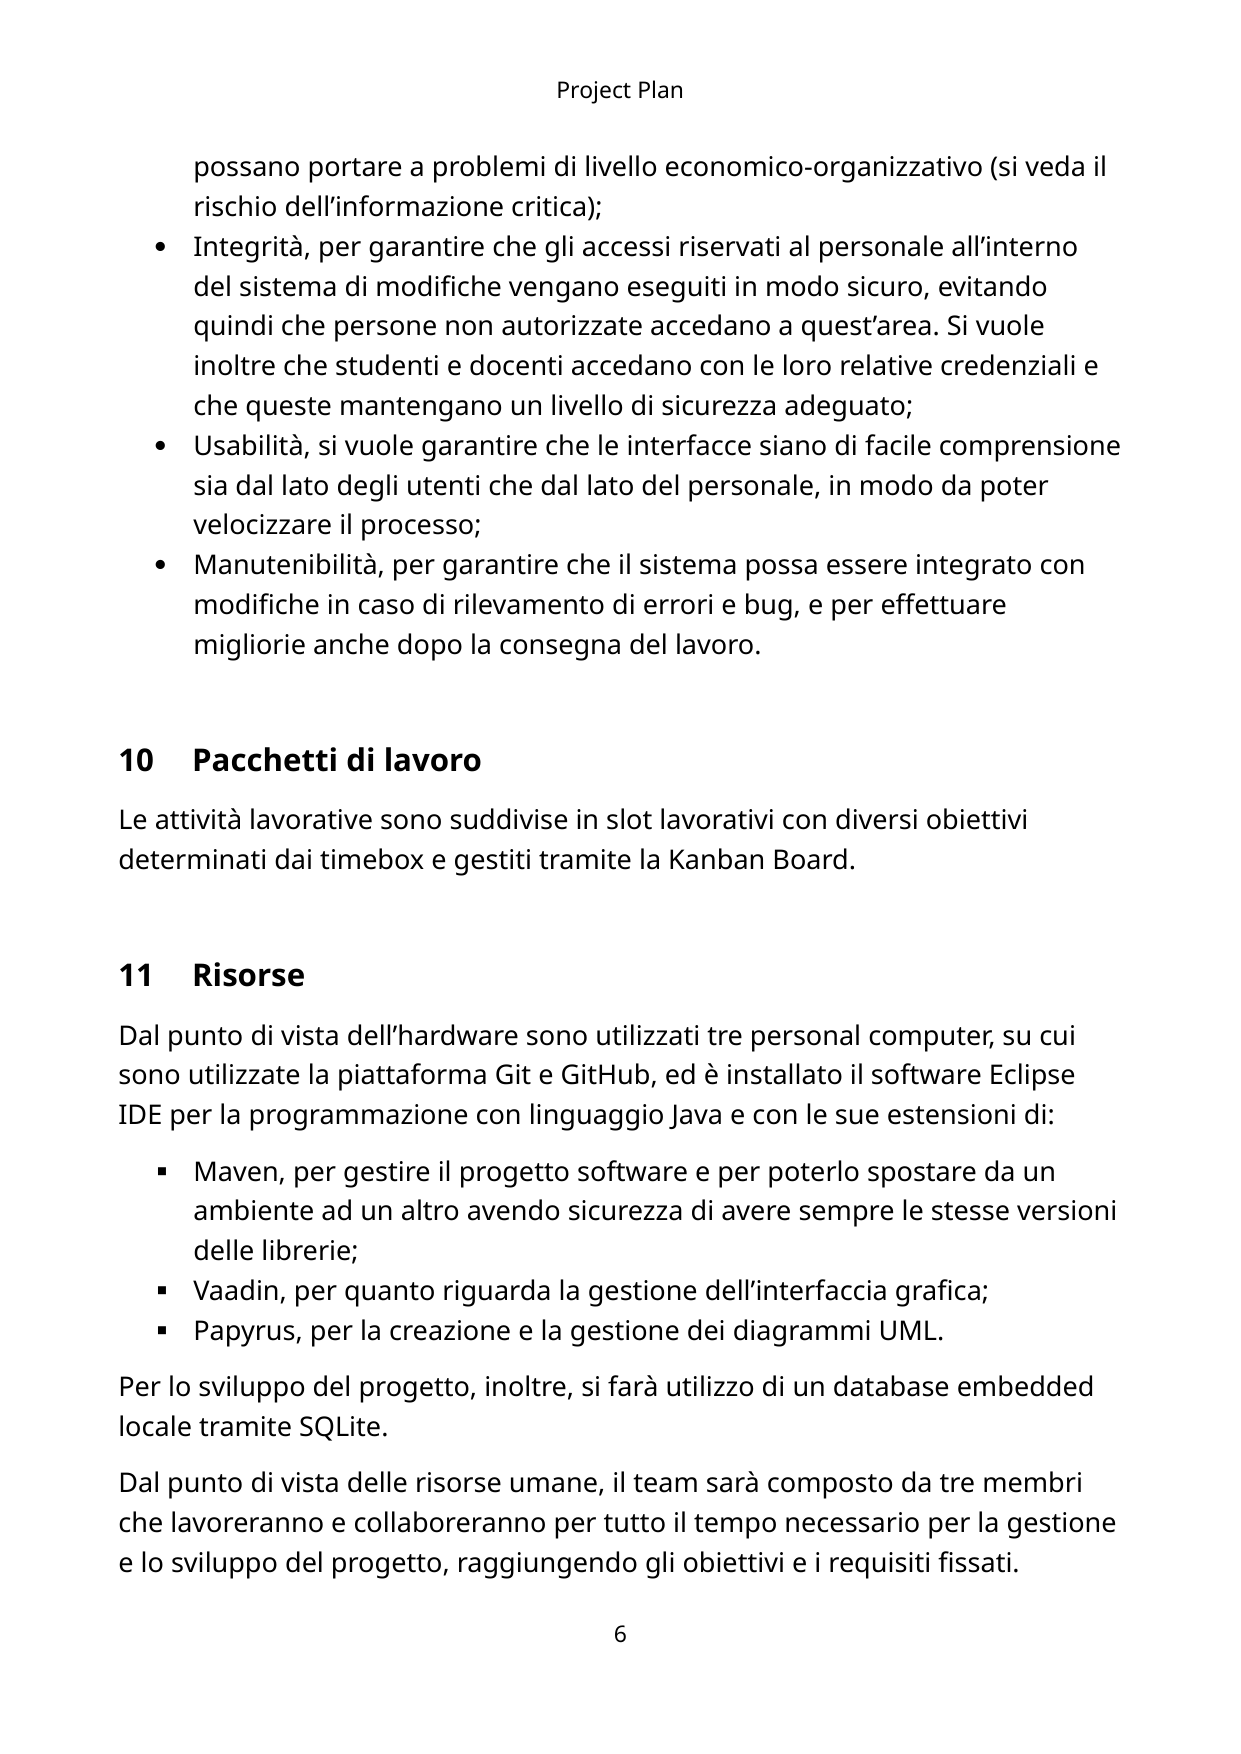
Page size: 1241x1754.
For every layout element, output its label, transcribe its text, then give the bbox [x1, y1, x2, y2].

text 11 Risorse [118, 953, 1122, 996]
list Usabilità, si vuole garantire che le interfacce siano di facile comprensione sia dal lato degli utenti che dal lato del personale, in modo da poter velocizzare il processo; [156, 426, 1122, 543]
list Papyrus, per la creazione e la gestione dei diagrammi UML. [156, 1311, 1122, 1348]
text Dal punto di vista dell’hardware sono utilizzati tre personal computer, su cui sono utilizzate la piattaforma Git e GitHub, ed è installato il software Eclipse IDE per la programmazione con linguaggio Java e con le sue estensioni di: [118, 1016, 1122, 1132]
list Maven, per gestire il progetto software e per poterlo spostare da un ambiente ad un altro avendo sicurezza di avere sempre le stesse versioni delle librerie; [156, 1152, 1122, 1268]
text Per lo sviluppo del progetto, inoltre, si farà utilizzo di un database embedded locale tramite SQLite. [118, 1368, 1122, 1444]
list Vaadin, per quanto riguarda la gestione dell’interfaccia grafica; [156, 1271, 1122, 1308]
text 10 Pacchetti di lavoro [118, 738, 1122, 781]
text Le attività lavorative sono suddivise in slot lavorativi con diversi obiettivi determinati dai timebox e gestiti tramite la Kanban Board. [118, 801, 1122, 877]
list Manutenibilità, per garantire che il sistema possa essere integrato con modifiche in caso di rilevamento di errori e bug, e per effettuare migliorie anche dopo la consegna del lavoro. [156, 546, 1122, 662]
